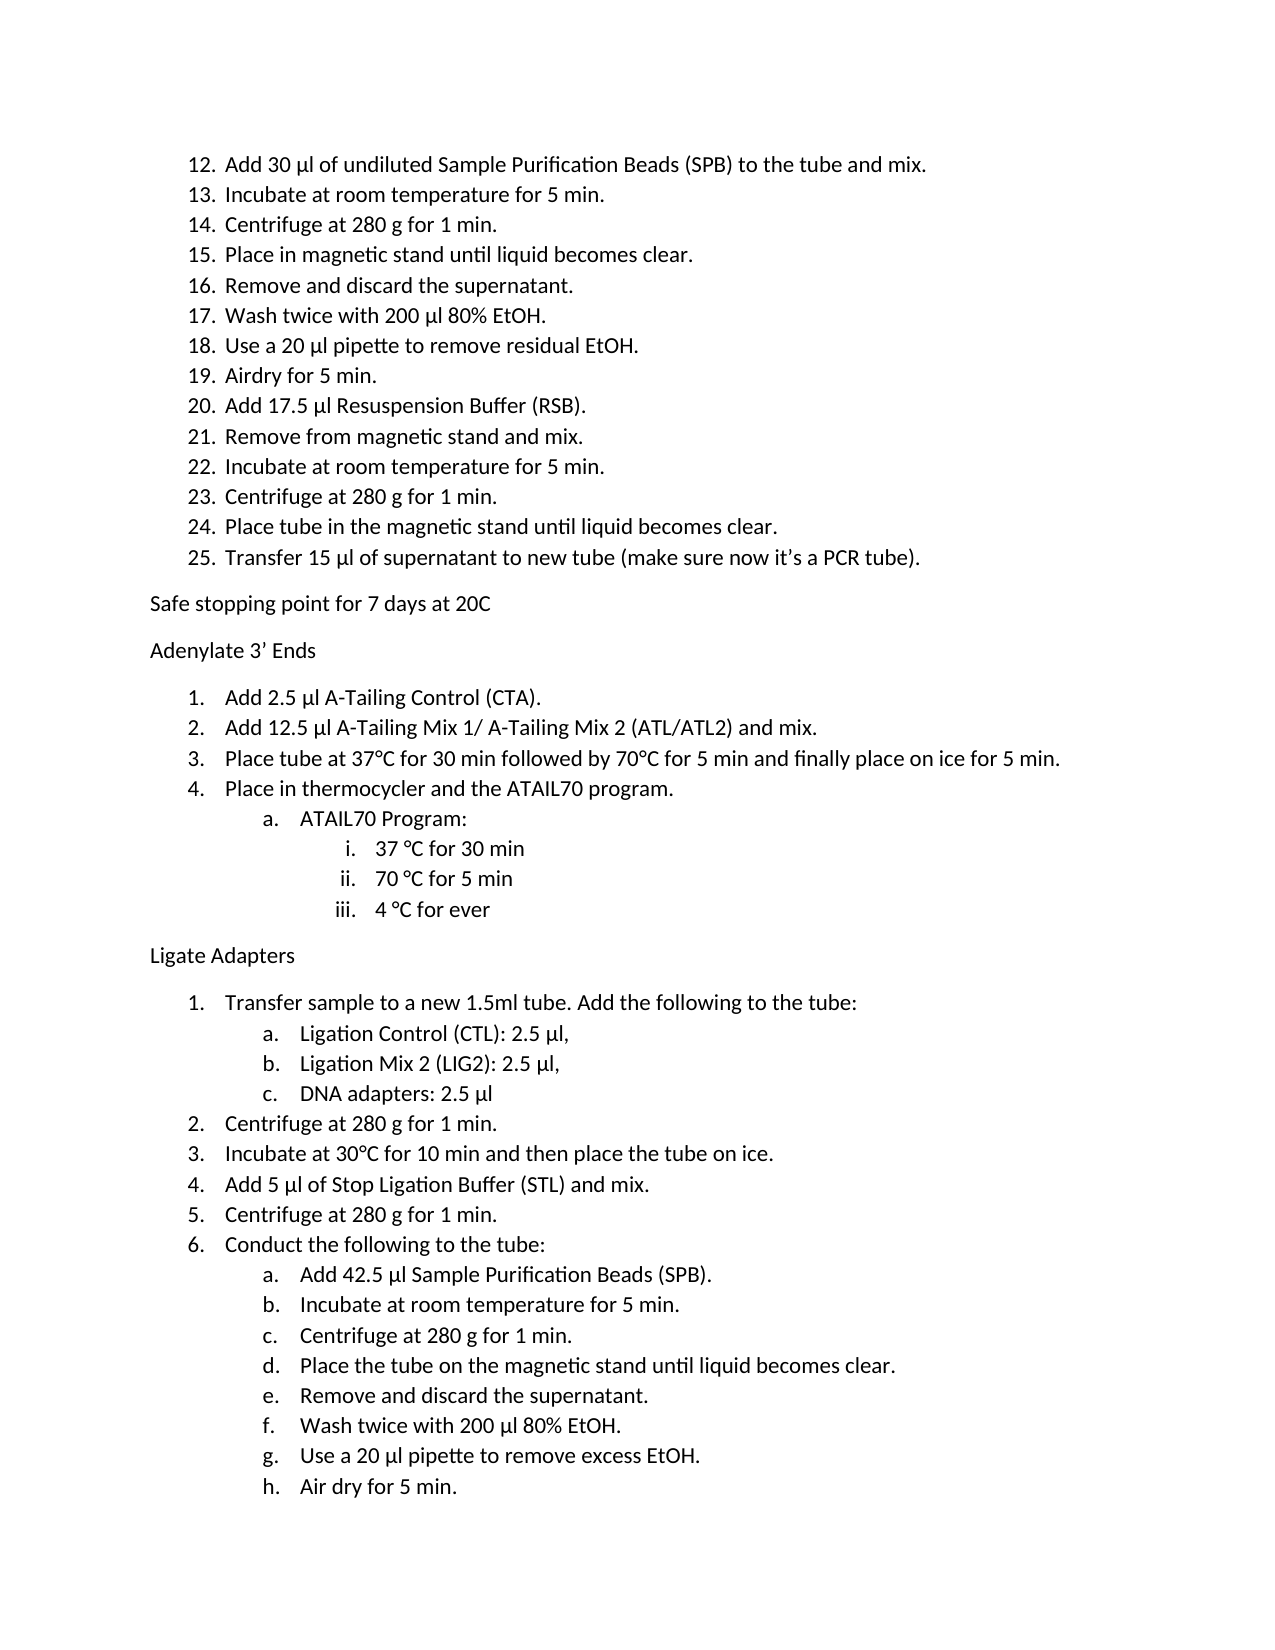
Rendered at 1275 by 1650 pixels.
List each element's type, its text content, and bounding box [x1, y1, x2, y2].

list Place in thermocycler and the ATAIL70 program. [187, 774, 1125, 802]
list Use a 20 µl pipette to remove excess EtOH. [262, 1442, 1125, 1470]
list ATAIL70 Program: [262, 804, 1125, 832]
list Airdry for 5 min. [187, 361, 1125, 389]
list DNA adapters: 2.5 µl [262, 1079, 1125, 1107]
list Air dry for 5 min. [262, 1472, 1125, 1500]
list 37 °C for 30 min [356, 834, 1125, 862]
list Remove and discard the supernatant. [187, 271, 1125, 299]
list Place tube at 37°C for 30 min followed by 70°C for 5 min and finally place on ice for 5 min. [187, 744, 1125, 772]
list Centrifuge at 280 g for 1 min. [187, 210, 1125, 238]
list Centrifuge at 280 g for 1 min. [187, 482, 1125, 510]
list Remove from magnetic stand and mix. [187, 422, 1125, 450]
list Centrifuge at 280 g for 1 min. [262, 1321, 1125, 1349]
list Wash twice with 200 µl 80% EtOH. [262, 1411, 1125, 1439]
list Incubate at room temperature for 5 min. [187, 180, 1125, 208]
list Add 30 µl of undiluted Sample Purification Beads (SPB) to the tube and mix. [187, 150, 1125, 178]
list Ligation Control (CTL): 2.5 µl, [262, 1019, 1125, 1047]
text Ligate Adapters [150, 942, 1125, 970]
list Add 2.5 µl A-Tailing Control (CTA). [187, 683, 1125, 711]
list Incubate at room temperature for 5 min. [187, 452, 1125, 480]
list Place in magnetic stand until liquid becomes clear. [187, 241, 1125, 269]
list Add 12.5 µl A-Tailing Mix 1/ A-Tailing Mix 2 (ATL/ATL2) and mix. [187, 713, 1125, 742]
list Wash twice with 200 µl 80% EtOH. [187, 301, 1125, 329]
list Transfer 15 µl of supernatant to new tube (make sure now it’s a PCR tube). [187, 543, 1125, 571]
list Ligation Mix 2 (LIG2): 2.5 µl, [262, 1049, 1125, 1077]
list Remove and discard the supernatant. [262, 1381, 1125, 1409]
list Centrifuge at 280 g for 1 min. [187, 1109, 1125, 1137]
list Incubate at 30°C for 10 min and then place the tube on ice. [187, 1139, 1125, 1168]
text Adenylate 3’ Ends [150, 636, 1125, 664]
list Transfer sample to a new 1.5ml tube. Add the following to the tube: [187, 988, 1125, 1017]
list Incubate at room temperature for 5 min. [262, 1291, 1125, 1319]
list Conduct the following to the tube: [187, 1230, 1125, 1258]
list Add 42.5 µl Sample Purification Beads (SPB). [262, 1260, 1125, 1288]
list Use a 20 µl pipette to remove residual EtOH. [187, 331, 1125, 359]
list Place the tube on the magnetic stand until liquid becomes clear. [262, 1351, 1125, 1379]
list 70 °C for 5 min [356, 864, 1125, 893]
list 4 °C for ever [356, 895, 1125, 923]
list Place tube in the magnetic stand until liquid becomes clear. [187, 512, 1125, 541]
list Centrifuge at 280 g for 1 min. [187, 1200, 1125, 1228]
list Add 17.5 µl Resuspension Buffer (RSB). [187, 392, 1125, 420]
text Safe stopping point for 7 days at 20C [150, 589, 1125, 618]
list Add 5 µl of Stop Ligation Buffer (STL) and mix. [187, 1170, 1125, 1198]
